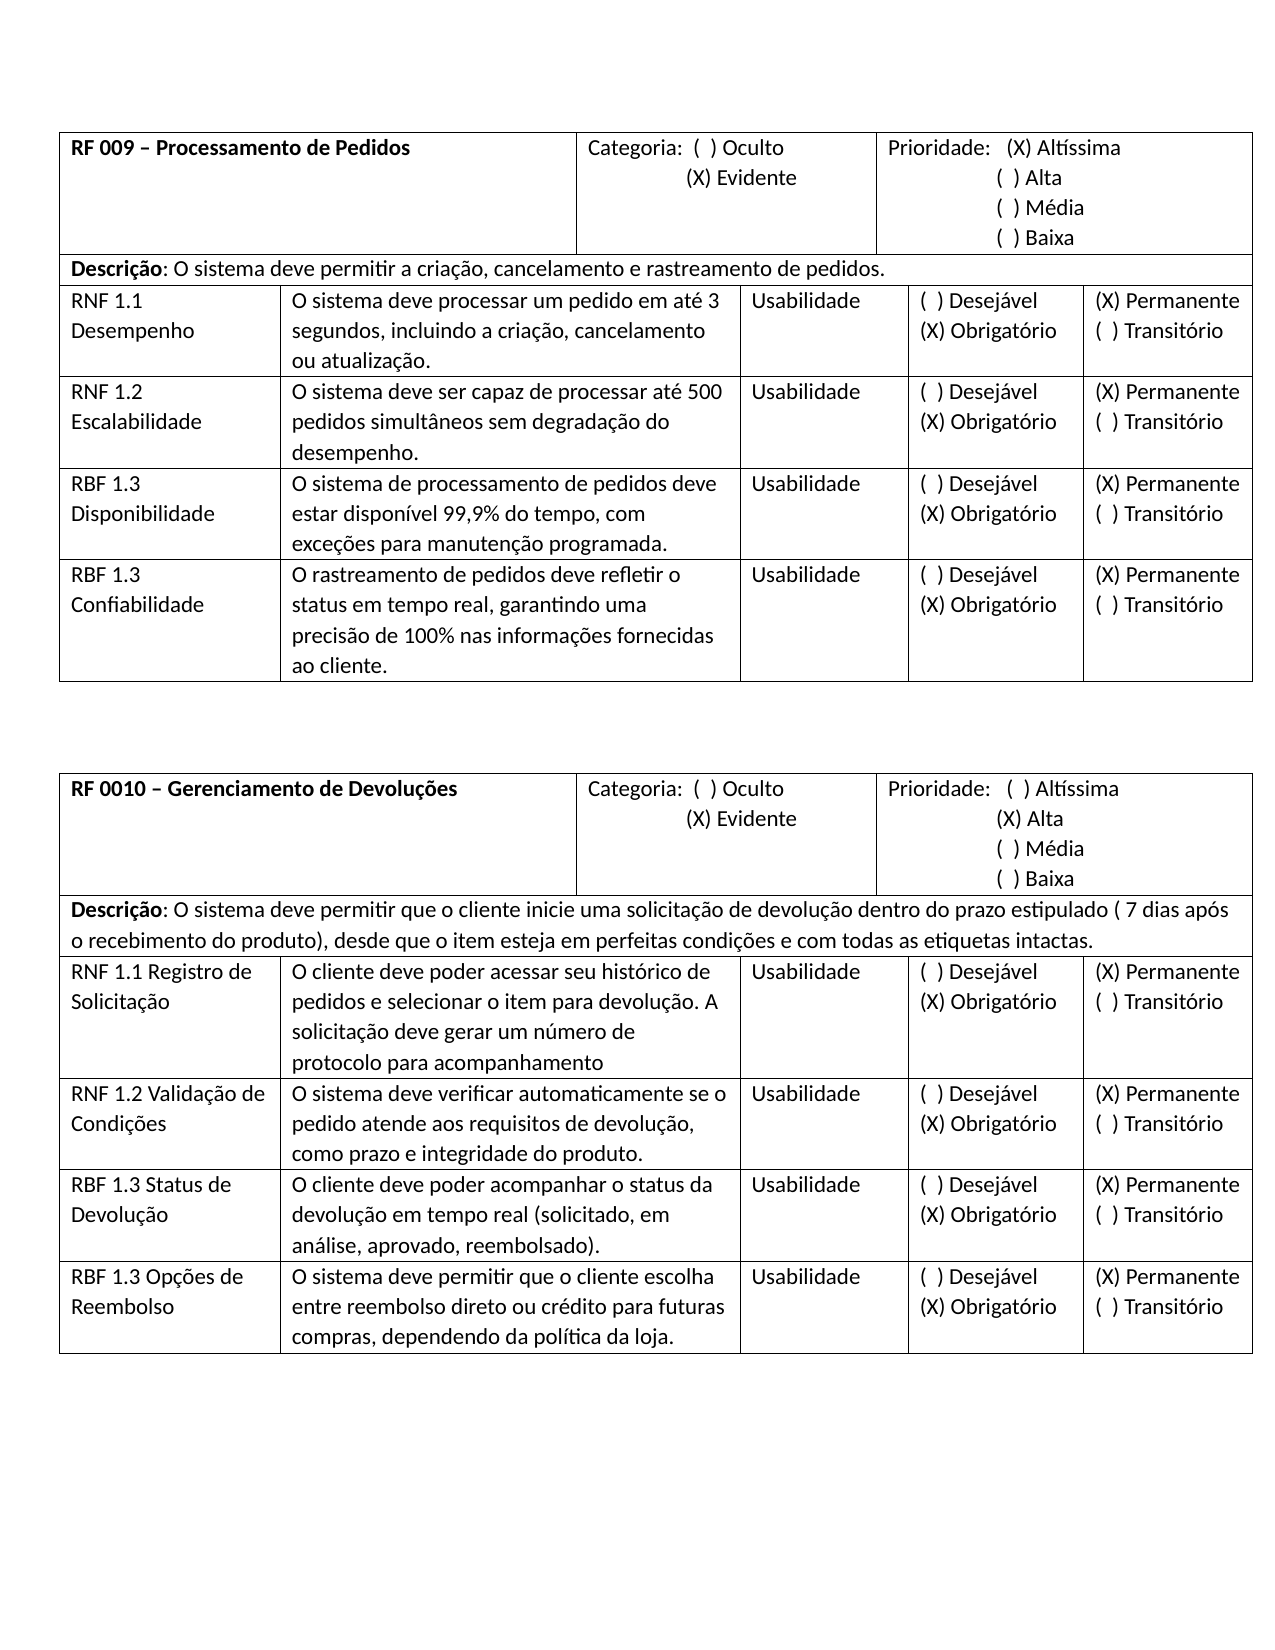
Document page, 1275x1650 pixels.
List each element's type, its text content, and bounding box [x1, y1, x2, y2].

table_cell ( ) Desejável (X) Obrigatório [909, 469, 1083, 559]
table_cell Descrição: O sistema deve permitir que o cliente inicie uma solicitação de devolução dentro do prazo estipulado ( 7 dias após o recebimento do produto), desde que o item esteja em perfeitas condições e com todas as etiquetas intactas. [60, 896, 1252, 956]
table_cell O cliente deve poder acompanhar o status da devolução em tempo real (solicitado, em análise, aprovado, reembolsado). [281, 1170, 740, 1261]
table_cell Usabilidade [741, 469, 908, 559]
table_cell O sistema deve permitir que o cliente escolha entre reembolso direto ou crédito para futuras compras, dependendo da política da loja. [281, 1262, 740, 1352]
table_cell (X) Permanente ( ) Transitório [1084, 957, 1252, 1078]
table_cell ( ) Desejável (X) Obrigatório [909, 377, 1083, 468]
table_cell Usabilidade [741, 1079, 908, 1169]
table_cell Usabilidade [741, 377, 908, 468]
table_cell Usabilidade [741, 1262, 908, 1352]
table_cell O cliente deve poder acessar seu histórico de pedidos e selecionar o item para devolução. A solicitação deve gerar um número de protocolo para acompanhamento [281, 957, 740, 1078]
table_header Prioridade: ( ) Altíssima (X) Alta ( ) Média ( ) Baixa [877, 774, 1252, 894]
table_cell Usabilidade [741, 560, 908, 681]
table_cell Usabilidade [741, 957, 908, 1078]
table_cell (X) Permanente ( ) Transitório [1084, 1170, 1252, 1261]
table_cell O sistema deve verificar automaticamente se o pedido atende aos requisitos de devolução, como prazo e integridade do produto. [281, 1079, 740, 1169]
table_cell RBF 1.3 Status de Devolução [60, 1170, 280, 1261]
table_cell Usabilidade [741, 286, 908, 376]
table_header Prioridade: (X) Altíssima ( ) Alta ( ) Média ( ) Baixa [877, 133, 1252, 253]
table_header Categoria: ( ) Oculto (X) Evidente [577, 774, 876, 894]
table_cell RNF 1.1 Registro de Solicitação [60, 957, 280, 1078]
table_cell ( ) Desejável (X) Obrigatório [909, 286, 1083, 376]
table_cell Descrição: O sistema deve permitir a criação, cancelamento e rastreamento de pedidos. [60, 255, 1252, 285]
table_cell O sistema deve processar um pedido em até 3 segundos, incluindo a criação, cancelamento ou atualização. [281, 286, 740, 376]
table_cell ( ) Desejável (X) Obrigatório [909, 957, 1083, 1078]
table_cell (X) Permanente ( ) Transitório [1084, 560, 1252, 681]
table_header RF 009 – Processamento de Pedidos [60, 133, 576, 253]
table_cell O sistema deve ser capaz de processar até 500 pedidos simultâneos sem degradação do desempenho. [281, 377, 740, 468]
table_cell (X) Permanente ( ) Transitório [1084, 469, 1252, 559]
table_header RF 0010 – Gerenciamento de Devoluções [60, 774, 576, 894]
table_cell ( ) Desejável (X) Obrigatório [909, 1262, 1083, 1352]
table_cell (X) Permanente ( ) Transitório [1084, 377, 1252, 468]
table_cell RBF 1.3 Confiabilidade [60, 560, 280, 681]
table_cell ( ) Desejável (X) Obrigatório [909, 1170, 1083, 1261]
table_cell O rastreamento de pedidos deve refletir o status em tempo real, garantindo uma precisão de 100% nas informações fornecidas ao cliente. [281, 560, 740, 681]
table_cell (X) Permanente ( ) Transitório [1084, 1079, 1252, 1169]
table_cell ( ) Desejável (X) Obrigatório [909, 1079, 1083, 1169]
table_cell ( ) Desejável (X) Obrigatório [909, 560, 1083, 681]
table_cell RBF 1.3 Opções de Reembolso [60, 1262, 280, 1352]
table_cell RNF 1.2 Validação de Condições [60, 1079, 280, 1169]
table_cell Usabilidade [741, 1170, 908, 1261]
table_cell RNF 1.1 Desempenho [60, 286, 280, 376]
table_header Categoria: ( ) Oculto (X) Evidente [577, 133, 876, 253]
table_cell RNF 1.2 Escalabilidade [60, 377, 280, 468]
table_cell RBF 1.3 Disponibilidade [60, 469, 280, 559]
table_cell (X) Permanente ( ) Transitório [1084, 1262, 1252, 1352]
table_cell O sistema de processamento de pedidos deve estar disponível 99,9% do tempo, com exceções para manutenção programada. [281, 469, 740, 559]
table_cell (X) Permanente ( ) Transitório [1084, 286, 1252, 376]
